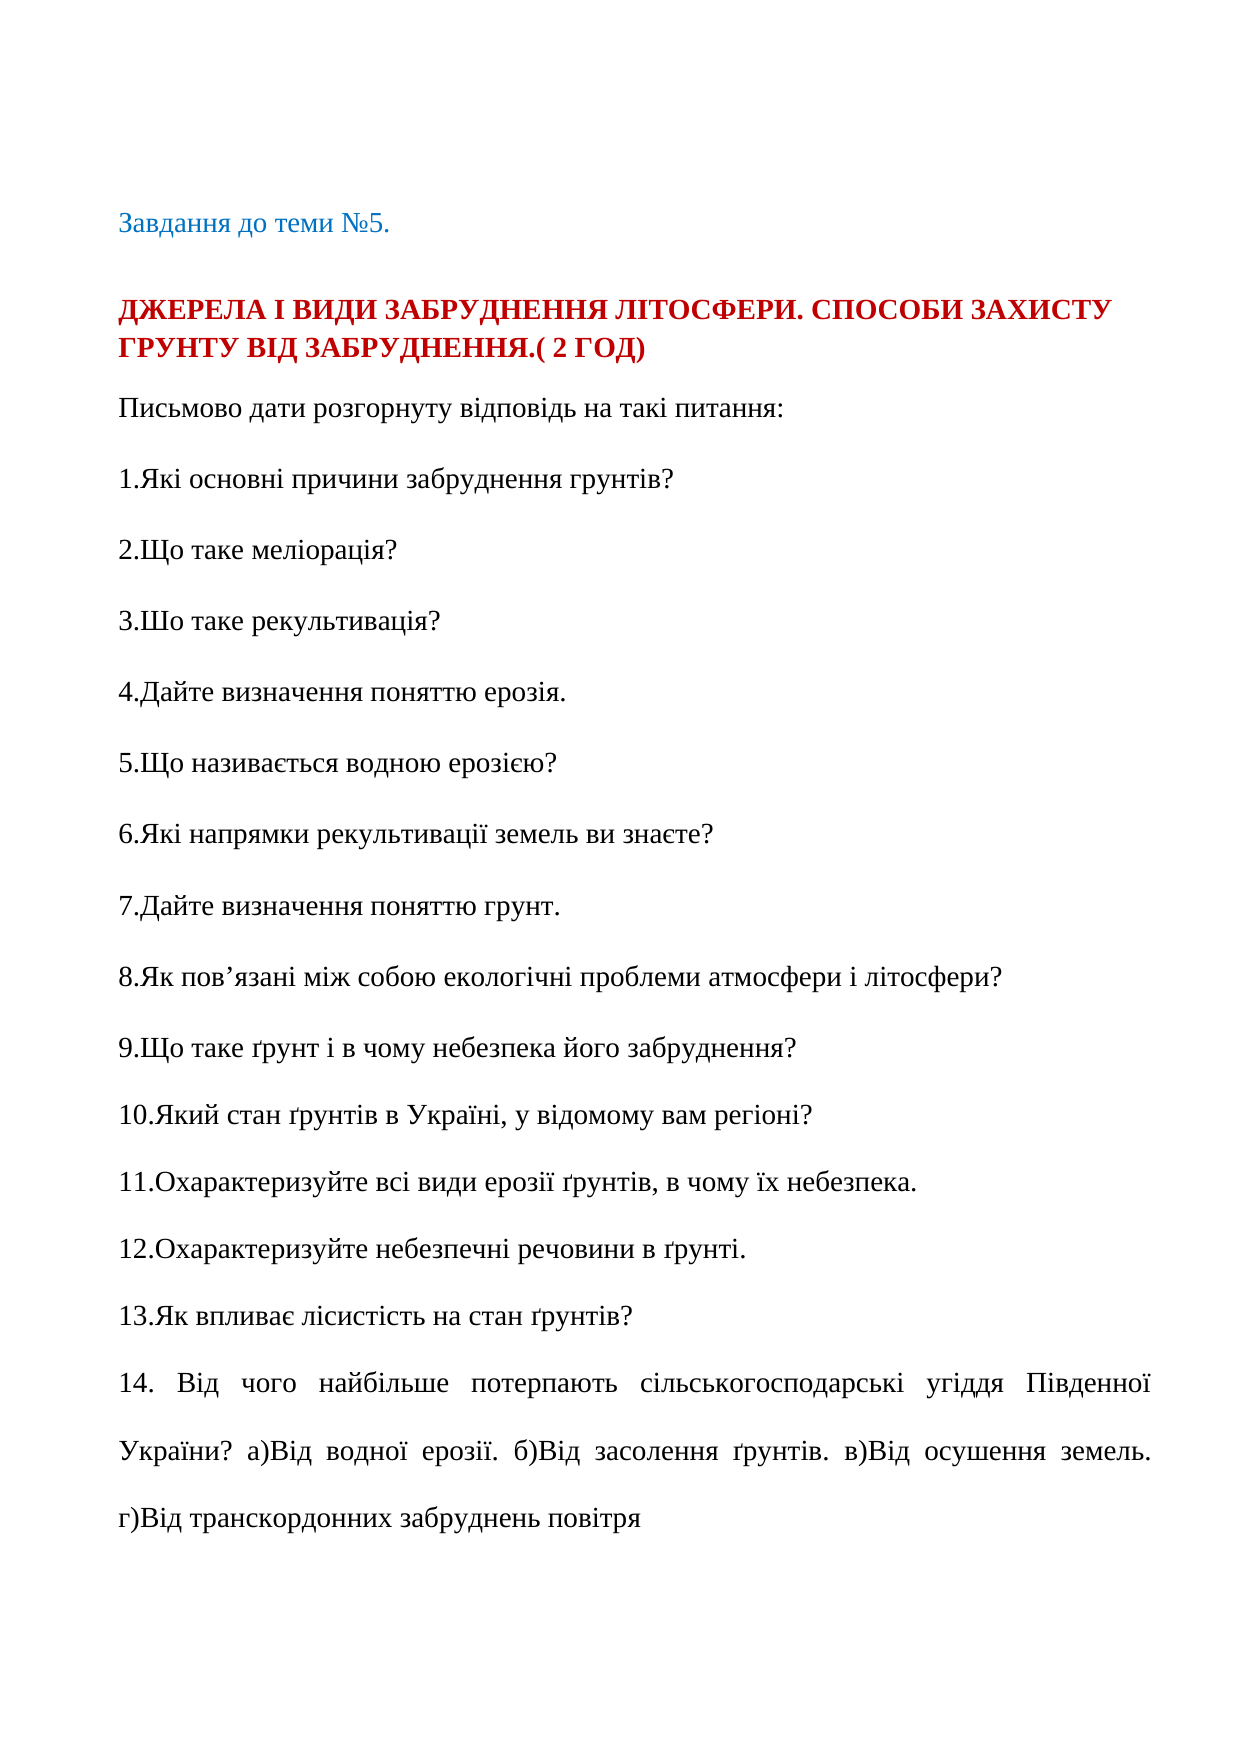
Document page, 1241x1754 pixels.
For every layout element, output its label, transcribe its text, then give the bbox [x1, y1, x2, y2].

text 7.Дайте визначення поняттю грунт. [118, 888, 1152, 921]
text 5.Що називається водною ерозією? [118, 746, 1152, 779]
text 1.Які основні причини забруднення грунтів? [118, 461, 1152, 494]
text 11.Охарактеризуйте всі види ерозії ґрунтів, в чому їх небезпека. [118, 1164, 1152, 1198]
text 8.Як пов’язані між собою екологічні проблеми атмосфери і літосфери? [118, 959, 1152, 992]
text 2.Що таке меліорація? [118, 532, 1152, 566]
text Завдання до теми №5. [118, 205, 1152, 262]
text 6.Які напрямки рекультивації земель ви знаєте? [118, 817, 1152, 850]
text 12.Охарактеризуйте небезпечні речовини в ґрунті. [118, 1231, 1152, 1265]
text ДЖЕРЕЛА І ВИДИ ЗАБРУДНЕННЯ ЛІТОСФЕРИ. СПОСОБИ ЗАХИСТУ ГРУНТУ ВІД ЗАБРУДНЕННЯ.( 2 ГОД) [118, 292, 1152, 364]
text 9.Що таке ґрунт і в чому небезпека його забруднення? [118, 1030, 1152, 1064]
text 3.Шо таке рекультивація? [118, 603, 1152, 637]
text 4.Дайте визначення поняттю ерозія. [118, 674, 1152, 708]
text 13.Як впливає лісистість на стан ґрунтів? 14. Від чого найбільше потерпають сільськогосподарські угіддя Південної України? а)Від водної ерозії. б)Від засолення ґрунтів. в)Від осушення земель. г)Від транскордонних забруднень повітря [118, 1298, 1152, 1533]
text Письмово дати розгорнуту відповідь на такі питання: [118, 390, 1181, 423]
text 10.Який стан ґрунтів в Україні, у відомому вам регіоні? [118, 1097, 1152, 1131]
